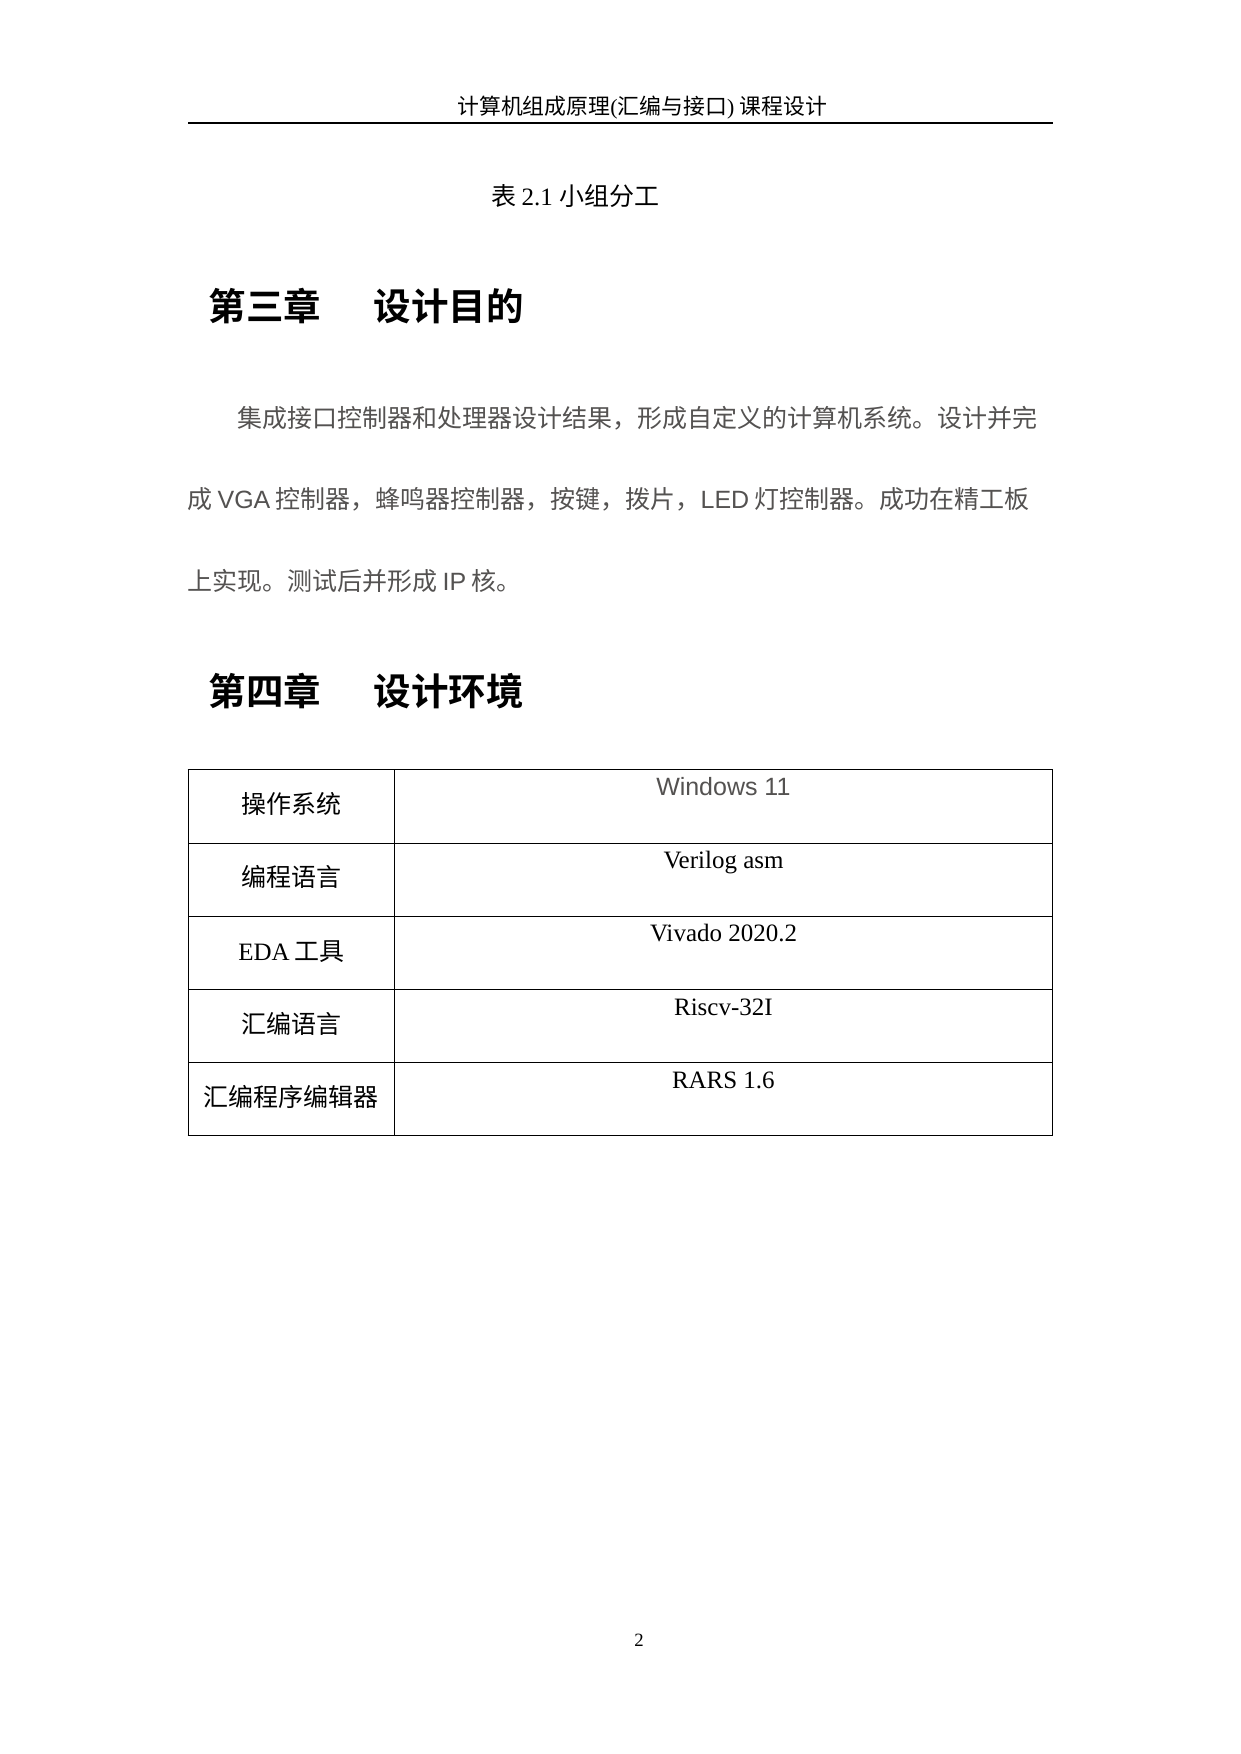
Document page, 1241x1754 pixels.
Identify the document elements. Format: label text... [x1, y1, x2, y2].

table_cell Riscv-32I [395, 990, 1052, 1062]
table_cell Vivado 2020.2 [395, 917, 1052, 989]
table_header Windows 11 [395, 770, 1052, 842]
table_cell EDA工具 [189, 917, 394, 989]
table_cell Verilog asm [395, 844, 1052, 916]
text 集成接口控制器和处理器设计结果，形成自定义的计算机系统。设计并完成VGA控制器，蜂鸣器控制器，按键，拨片，LED灯控制器。成功在精工板上实现。测试后并形成IP核。 [187, 384, 1053, 612]
table_cell 汇编程序编辑器 [189, 1063, 394, 1135]
subtitle 设计环境 [329, 656, 1053, 721]
table_cell 汇编语言 [189, 990, 394, 1062]
table_cell 编程语言 [189, 844, 394, 916]
table_cell RARS 1.6 [395, 1063, 1052, 1135]
table_header 操作系统 [189, 770, 394, 842]
text 表2.1 小组分工 [187, 162, 963, 227]
subtitle 设计目的 [329, 271, 1053, 336]
